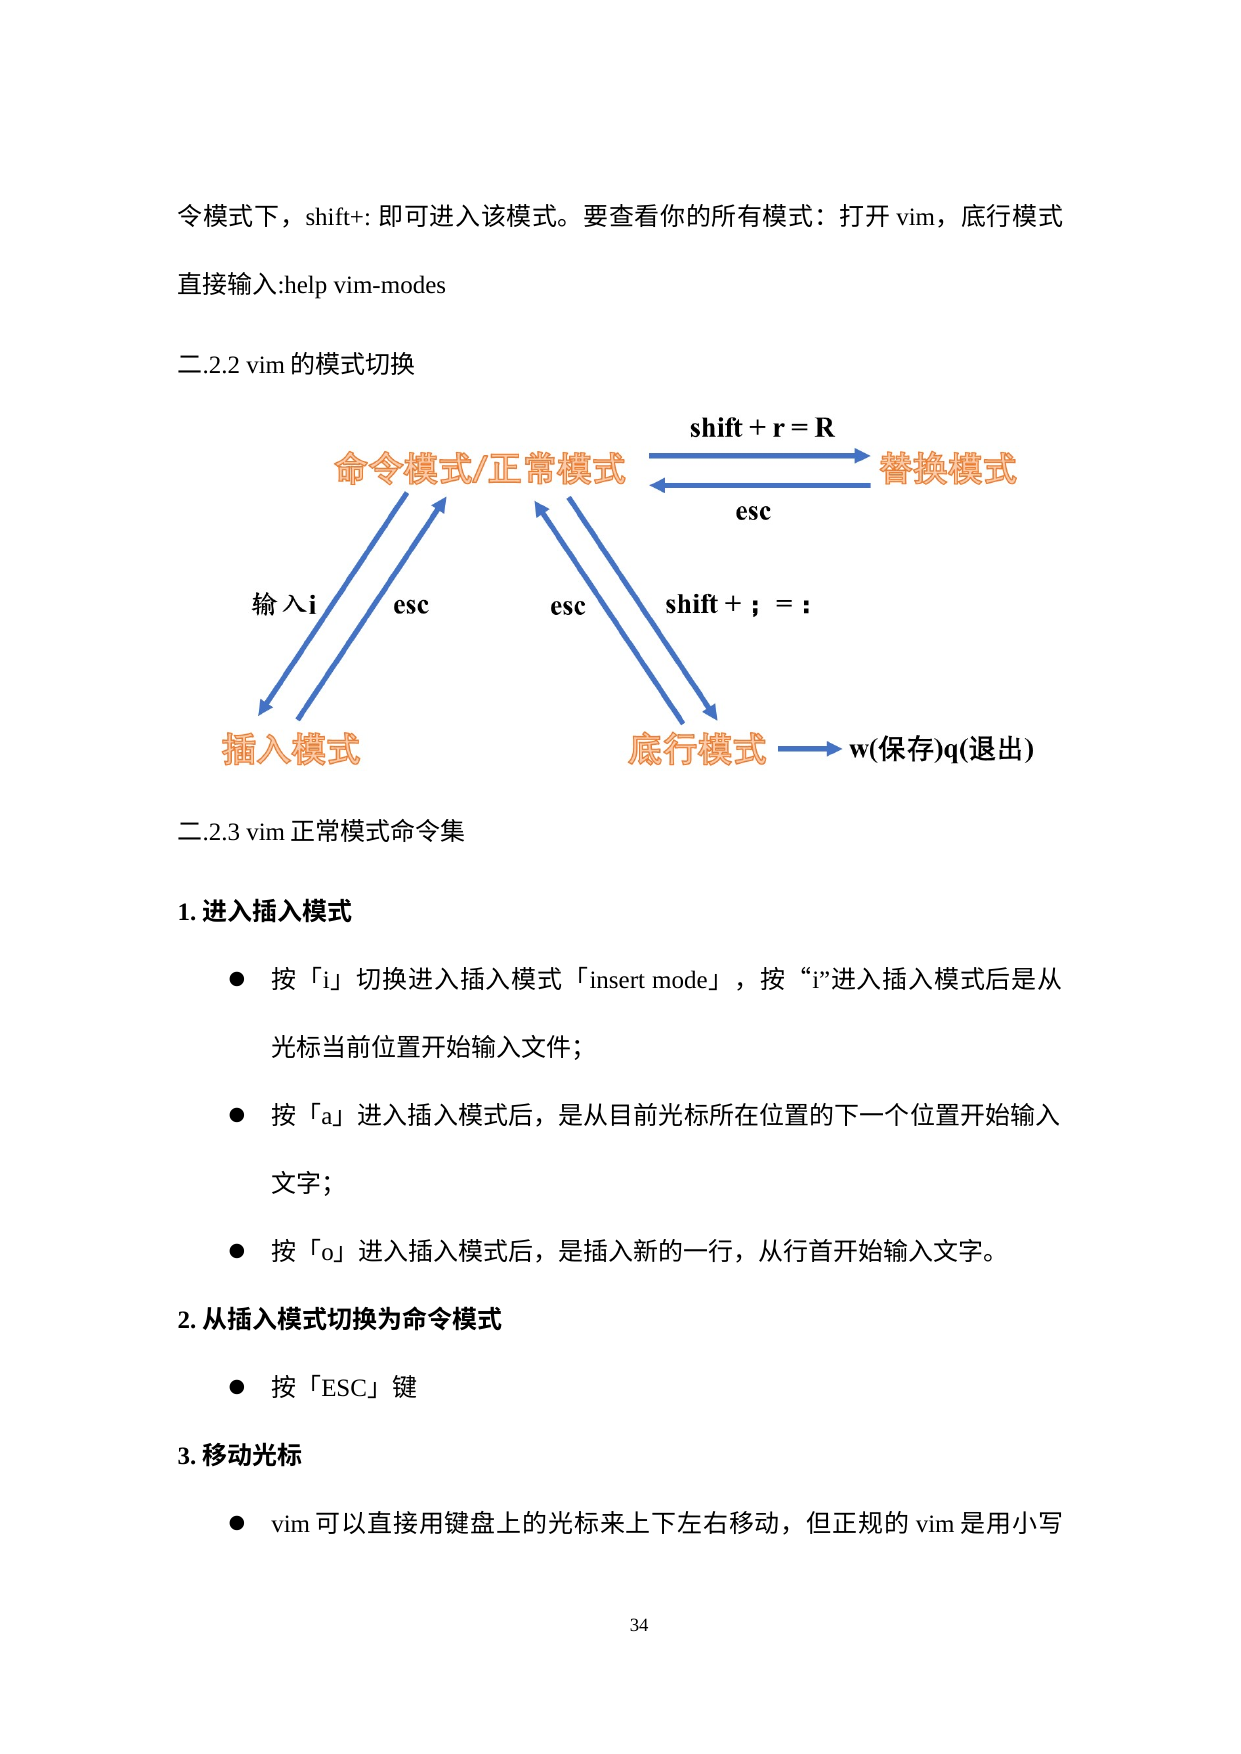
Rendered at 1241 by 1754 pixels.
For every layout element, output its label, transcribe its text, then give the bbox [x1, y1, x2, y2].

text 从插入模式切换为命令模式 [177, 1283, 1063, 1351]
subtitle vim正常模式命令集 [177, 796, 1063, 863]
text 文件保存或退出，也可以进行文件替换，找字符串，列出行号等操作。在命令模式下，shift+: 即可进入该模式。要查看你的所有模式：打开vim，底行模式直接输入:help vim-modes [177, 181, 1063, 317]
list 按「a」进入插入模式后，是从目前光标所在位置的下一个位置开始输入文字； [227, 1080, 1063, 1216]
picture [200, 409, 1040, 771]
list 按「i」切换进入插入模式「insert mode」，按“i”进入插入模式后是从光标当前位置开始输入文件； [227, 944, 1063, 1080]
text 移动光标 [177, 1419, 1063, 1487]
list vim可以直接用键盘上的光标来上下左右移动，但正规的vim是用小写英文字母「h」、「j」、「k」、 「l」，分别控制光标左、下、上、右移一格。 [227, 1487, 1063, 1555]
list 按「ESC」键 [227, 1351, 1063, 1419]
text 进入插入模式 [177, 876, 1063, 944]
list 按「o」进入插入模式后，是插入新的一行，从行首开始输入文字。 [227, 1216, 1063, 1283]
subtitle vim的模式切换 [177, 329, 1063, 397]
